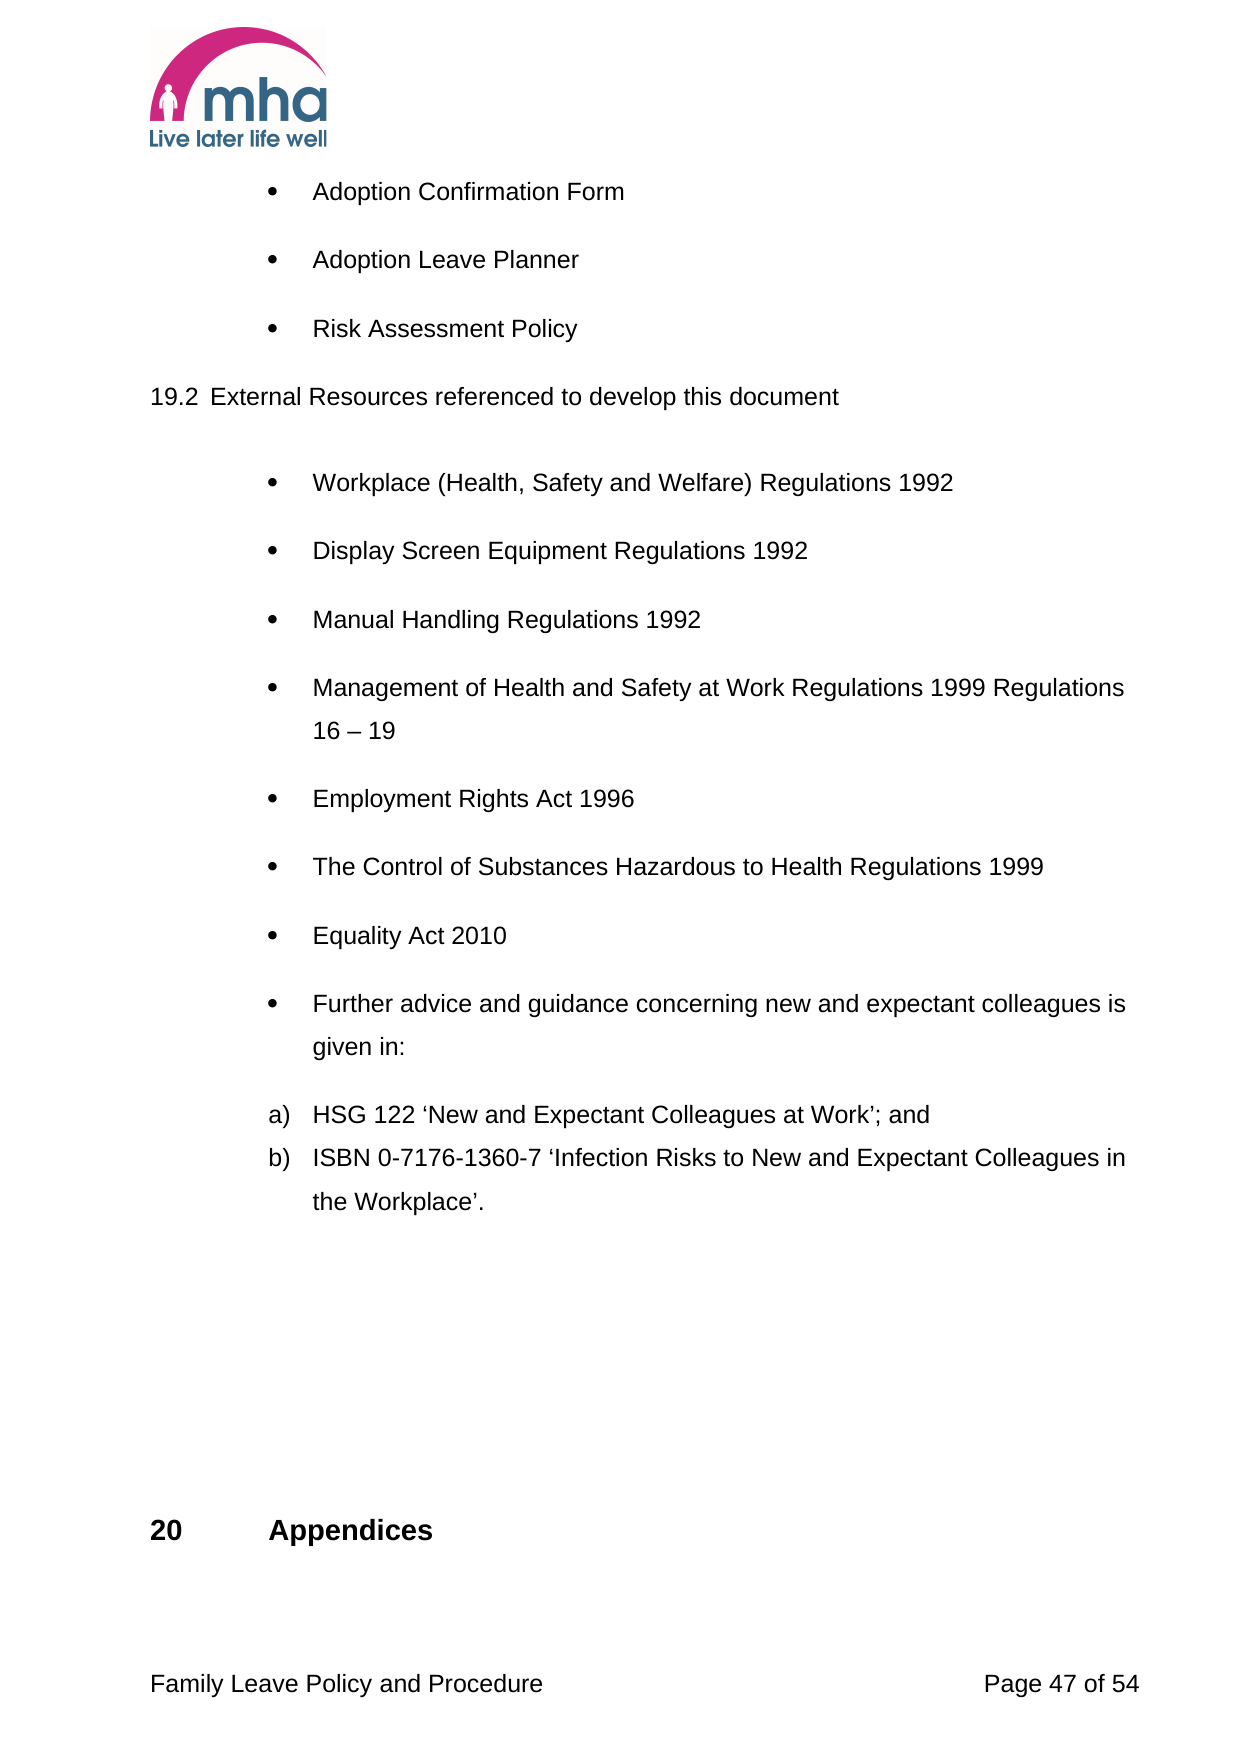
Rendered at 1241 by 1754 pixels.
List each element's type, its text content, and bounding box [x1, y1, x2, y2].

list The Control of Substances Hazardous to Health Regulations 1999 [268, 852, 1146, 881]
picture [150, 27, 327, 147]
list Display Screen Equipment Regulations 1992 [268, 536, 1146, 565]
list External Resources referenced to develop this document [150, 382, 1146, 411]
list Workplace (Health, Safety and Welfare) Regulations 1992 [268, 468, 1146, 497]
list Equality Act 2010 [268, 921, 1146, 949]
list Adoption Leave Planner [268, 245, 1146, 274]
list Employment Rights Act 1996 [268, 784, 1146, 813]
list Adoption Confirmation Form [268, 177, 1146, 206]
list Risk Assessment Policy [268, 314, 1146, 342]
list Further advice and guidance concerning new and expectant colleagues is given in: [268, 989, 1146, 1061]
list ISBN 0-7176-1360-7 ‘Infection Risks to New and Expectant Colleagues in the Workplace’. [268, 1143, 1146, 1215]
list Manual Handling Regulations 1992 [268, 604, 1146, 633]
subtitle Appendices [150, 1513, 1146, 1547]
list HSG 122 ‘New and Expectant Colleagues at Work’; and [268, 1100, 1146, 1129]
list Management of Health and Safety at Work Regulations 1999 Regulations 16 – 19 [268, 673, 1146, 745]
